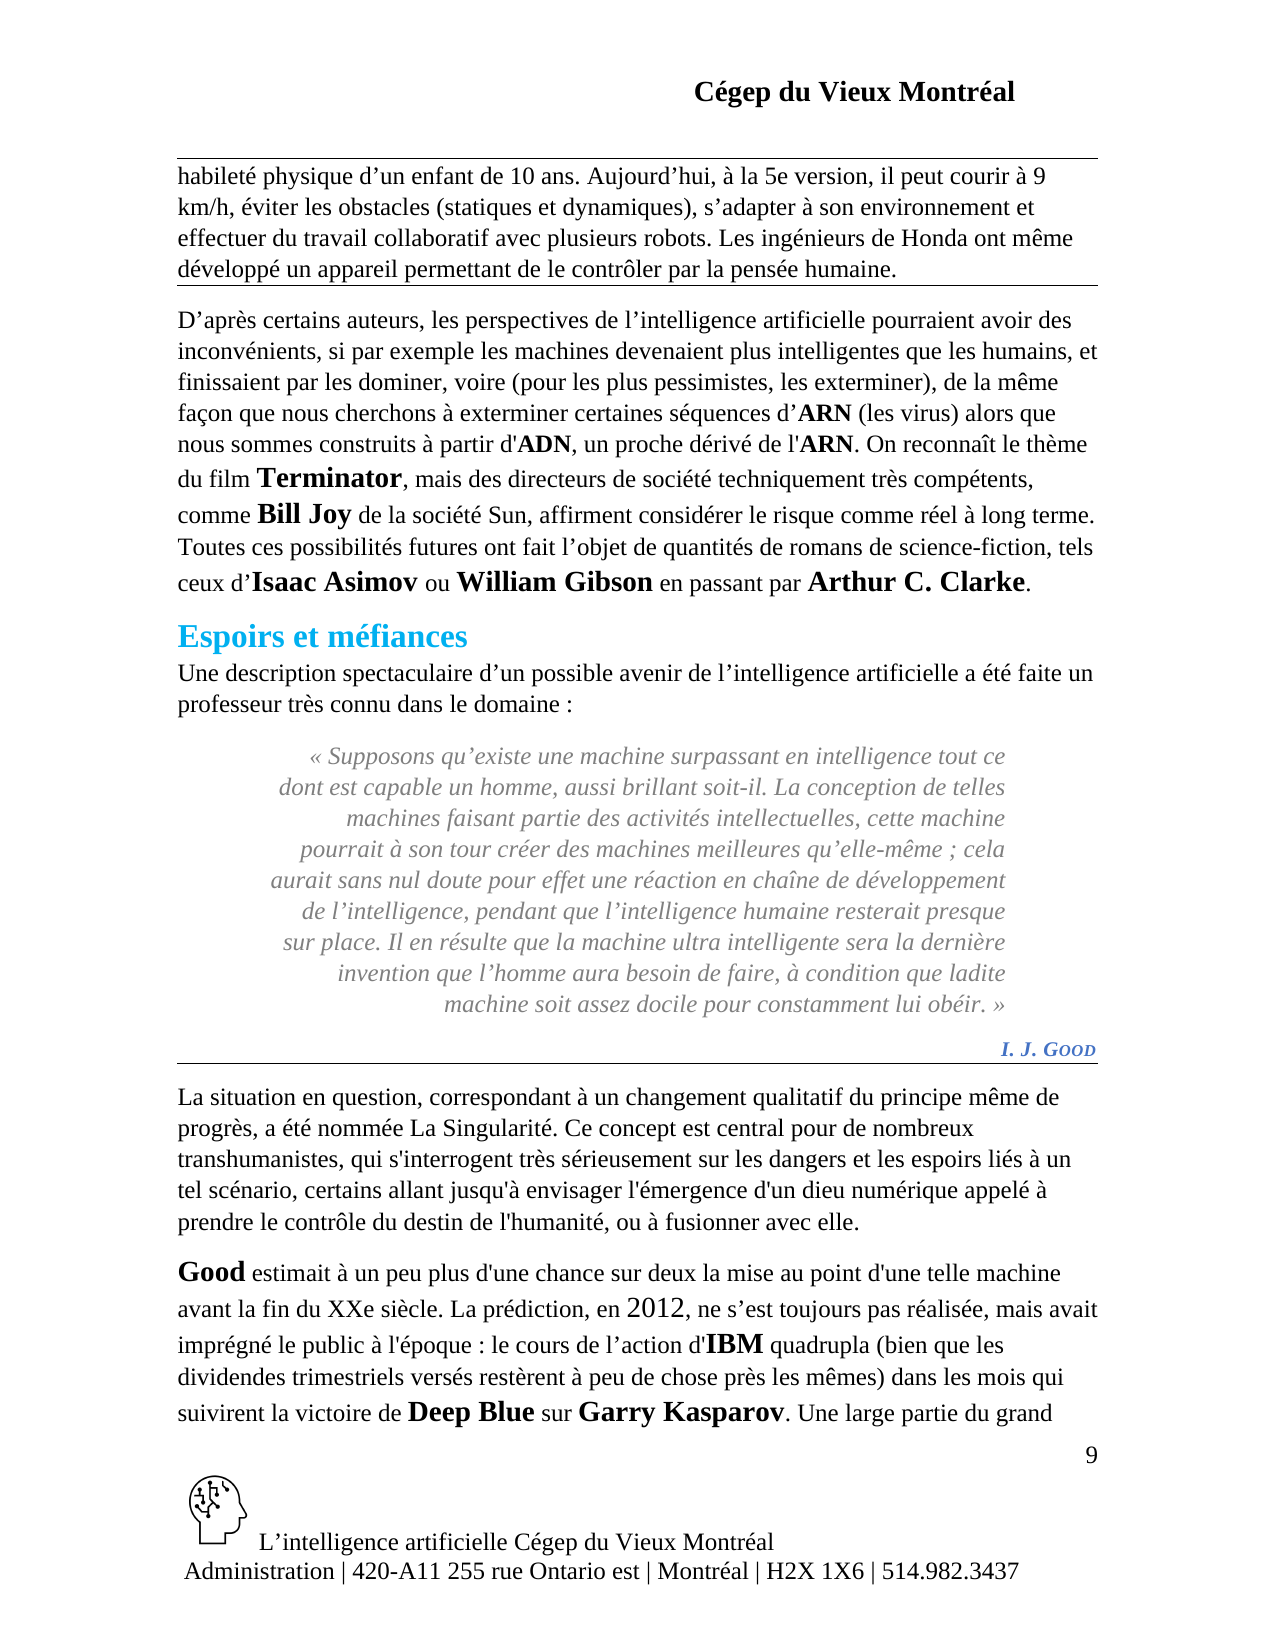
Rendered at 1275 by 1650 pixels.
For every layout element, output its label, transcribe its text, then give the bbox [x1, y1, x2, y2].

text « Supposons qu’existe une machine surpassant en intelligence tout ce dont est capable un homme, aussi brillant soit-il. La conception de telles machines faisant partie des activités intellectuelles, cette machine pourrait à son tour créer des machines meilleures qu’elle-même ; cela aurait sans nul doute pour effet une réaction en chaîne de développement de l’intelligence, pendant que l’intelligence humaine resterait presque sur place. Il en résulte que la machine ultra intelligente sera la dernière invention que l’homme aura besoin de faire, à condition que ladite machine soit assez docile pour constamment lui obéir. » [267, 741, 1008, 1018]
subtitle Espoirs et méfiances [177, 616, 1098, 655]
text I. J. Good [177, 1037, 1098, 1063]
text La situation en question, correspondant à un changement qualitatif du principe même de progrès, a été nommée La Singularité. Ce concept est central pour de nombreux transhumanistes, qui s'interrogent très sérieusement sur les dangers et les espoirs liés à un tel scénario, certains allant jusqu'à envisager l'émergence d'un dieu numérique appelé à prendre le contrôle du destin de l'humanité, ou à fusionner avec elle. [177, 1082, 1098, 1235]
text Une description spectaculaire d’un possible avenir de l’intelligence artificielle a été faite un professeur très connu dans le domaine : [177, 658, 1098, 718]
text D’après certains auteurs, les perspectives de l’intelligence artificielle pourraient avoir des inconvénients, si par exemple les machines devenaient plus intelligentes que les humains, et finissaient par les dominer, voire (pour les plus pessimistes, les exterminer), de la même façon que nous cherchons à exterminer certaines séquences d’ARN (les virus) alors que nous sommes construits à partir d'ADN, un proche dérivé de l'ARN. On reconnaît le thème du film Terminator, mais des directeurs de société techniquement très compétents, comme Bill Joy de la société Sun, affirment considérer le risque comme réel à long terme. Toutes ces possibilités futures ont fait l’objet de quantités de romans de science-fiction, tels ceux d’Isaac Asimov ou William Gibson en passant par Arthur C. Clarke. [177, 305, 1098, 597]
picture [177, 1469, 259, 1551]
